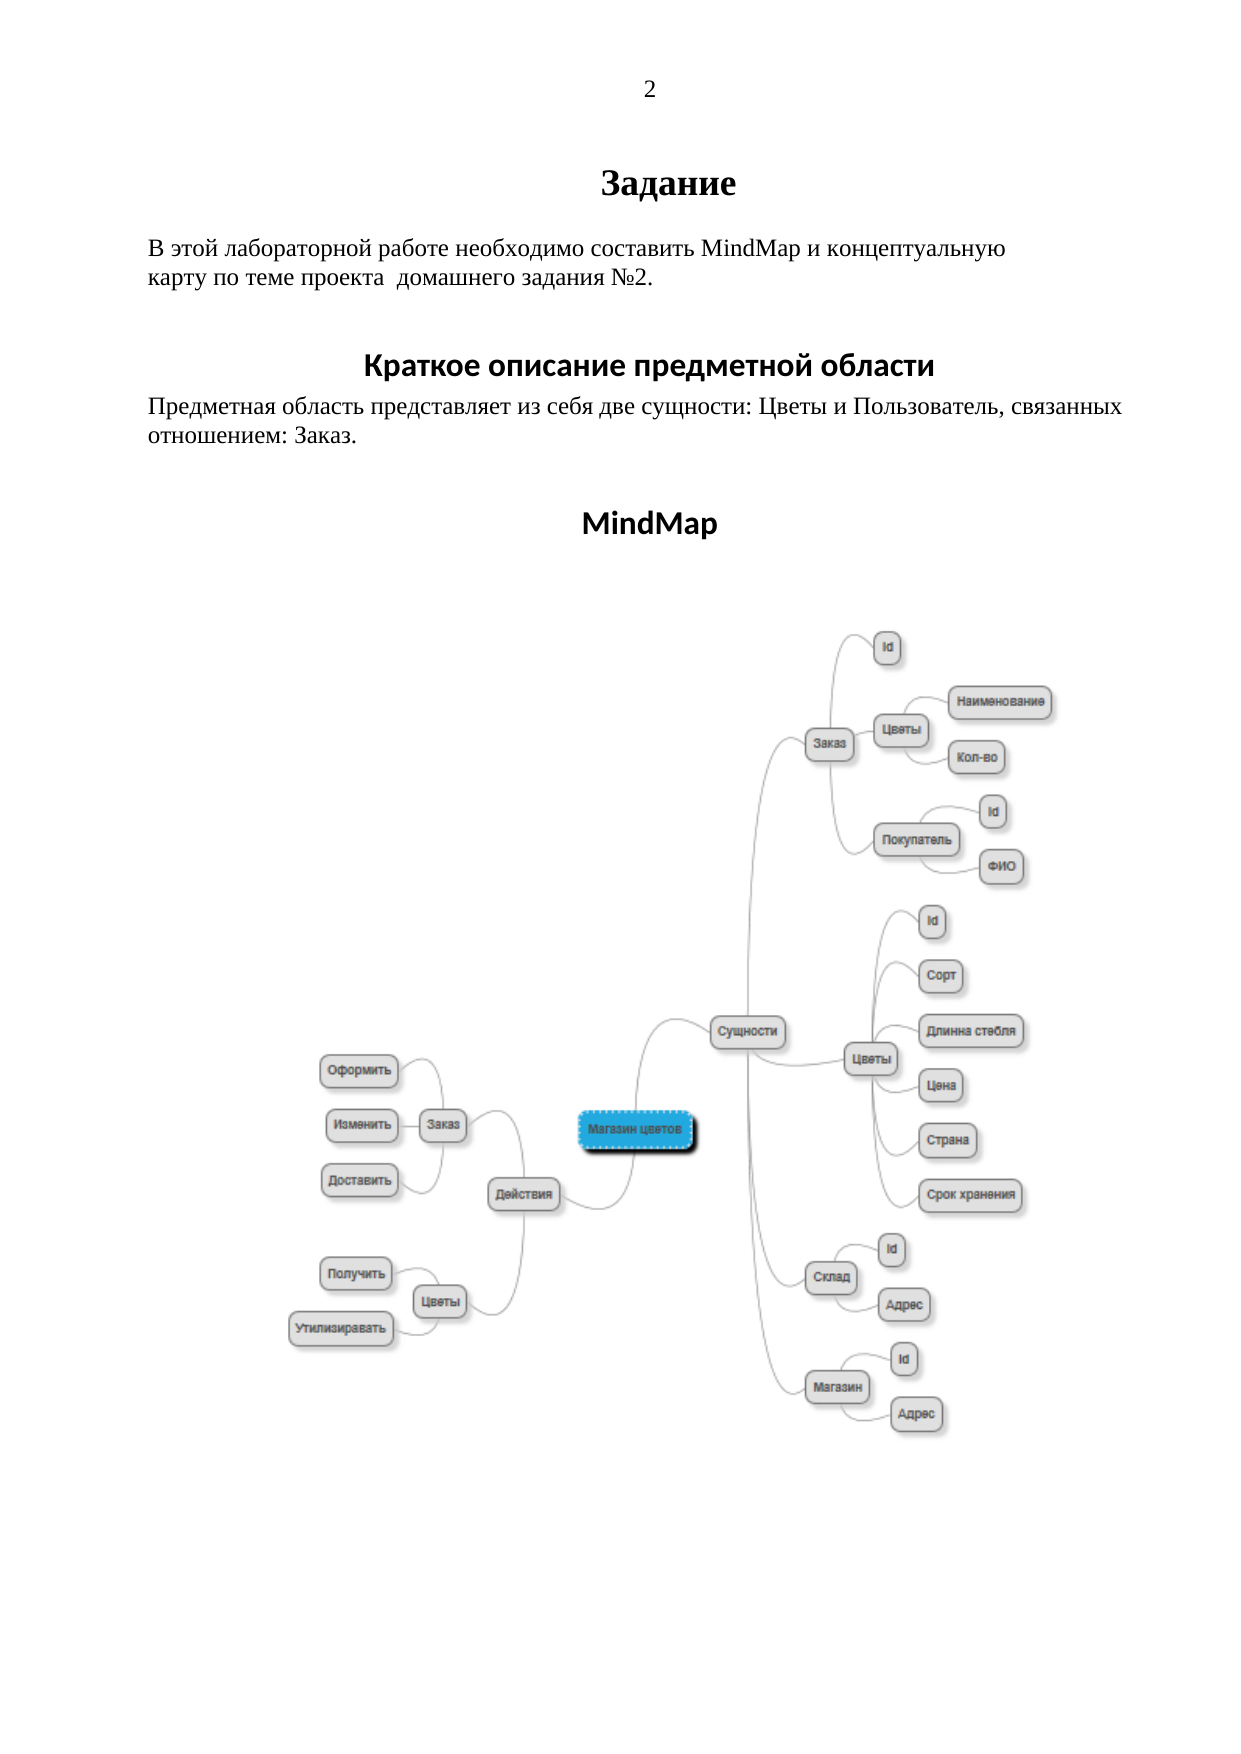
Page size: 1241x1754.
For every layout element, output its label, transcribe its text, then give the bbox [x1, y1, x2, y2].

subtitle Задание [185, 161, 1152, 204]
text В этой лабораторной работе необходимо составить MindMap и концептуальную карту по теме проекта домашнего задания №2. [148, 233, 1152, 290]
subtitle MindMap [148, 502, 1152, 543]
picture [147, 549, 1152, 1476]
text Предметная область представляет из себя две сущности: Цветы и Пользователь, связанных отношением: Заказ. [148, 391, 1152, 448]
subtitle Краткое описание предметной области [148, 344, 1152, 385]
